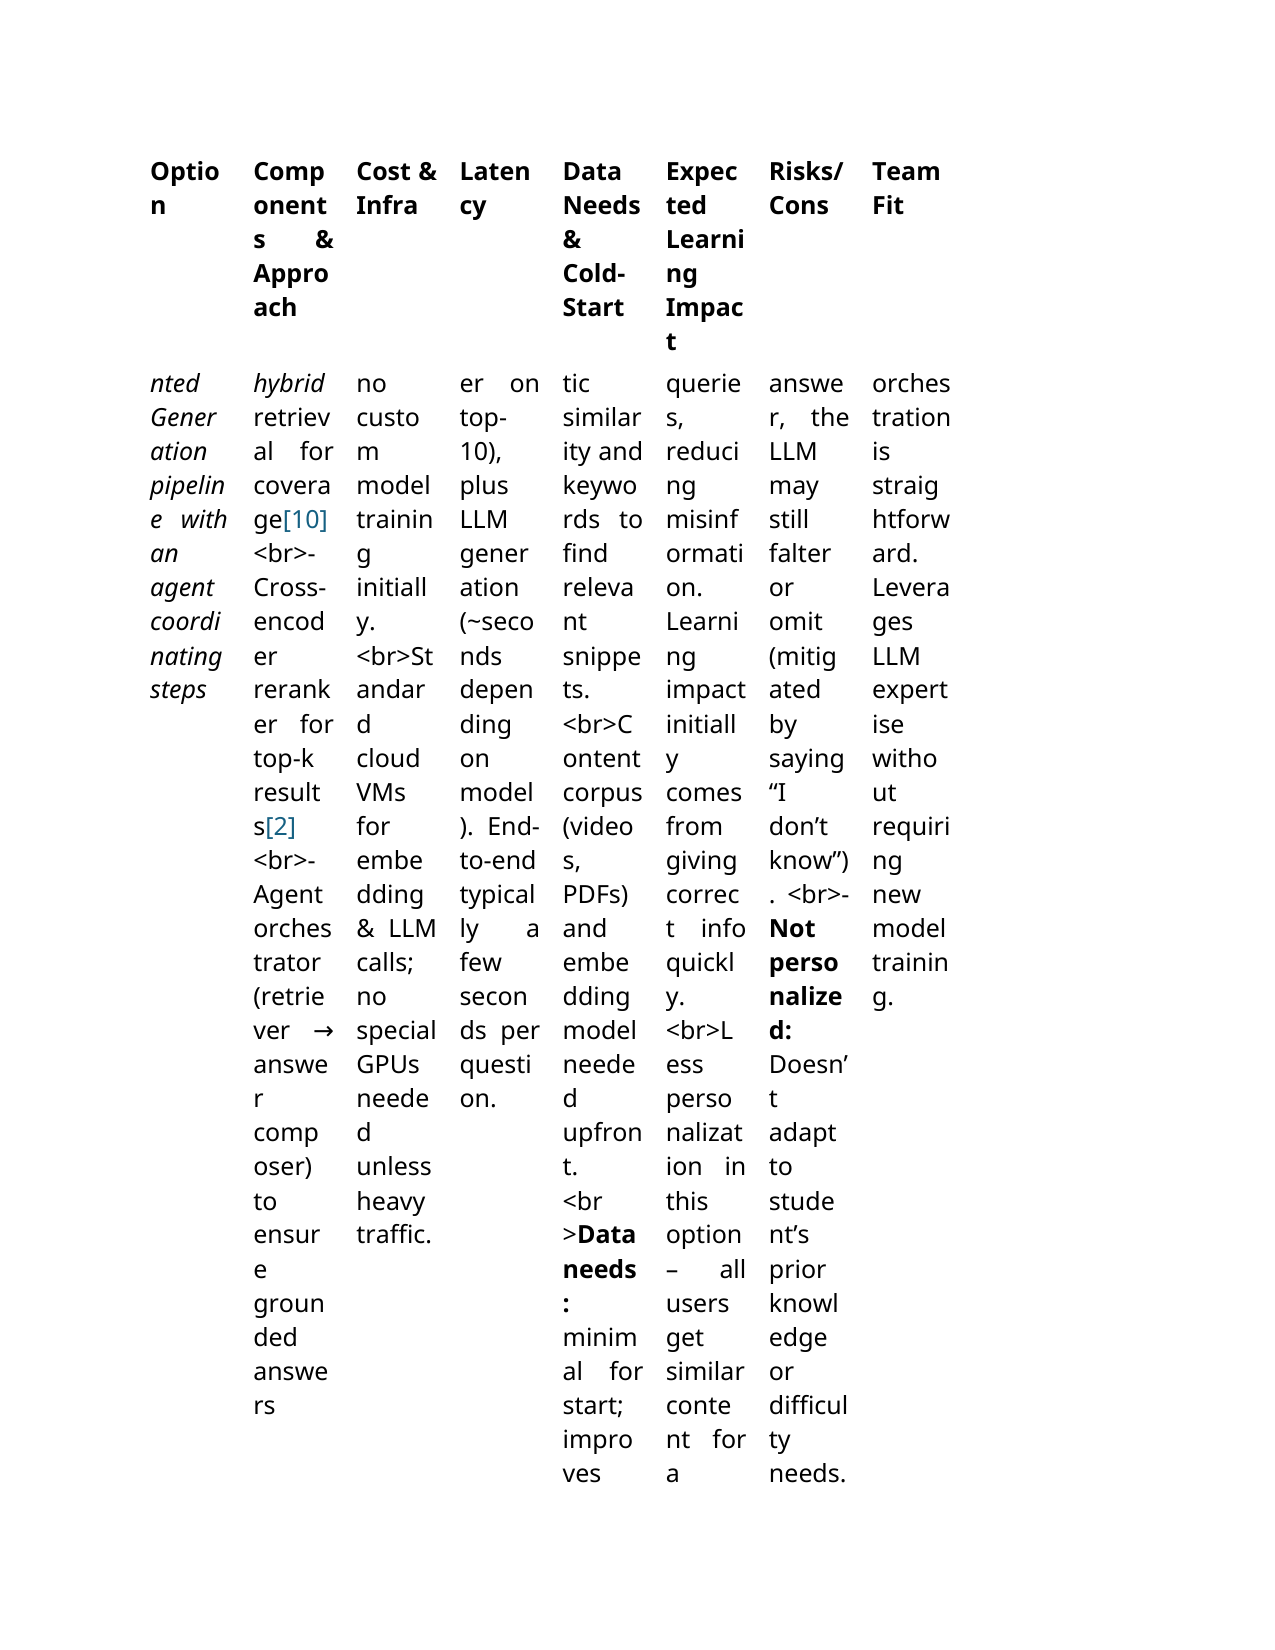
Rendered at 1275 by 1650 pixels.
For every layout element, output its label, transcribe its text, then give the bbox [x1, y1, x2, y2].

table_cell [448, 362, 551, 1490]
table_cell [551, 362, 654, 1490]
table_header Latency [448, 150, 551, 362]
table_header Team Fit [861, 150, 964, 362]
table_header Expected Learning Impact [654, 150, 757, 362]
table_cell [242, 362, 345, 1490]
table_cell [758, 362, 861, 1490]
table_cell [654, 362, 757, 1490]
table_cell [861, 362, 964, 1490]
table_header Risks/Cons [758, 150, 861, 362]
table_header Cost & Infra [345, 150, 448, 362]
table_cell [139, 362, 242, 1490]
table_header Option [139, 150, 242, 362]
table_header Data Needs & Cold-Start [551, 150, 654, 362]
table_header Components & Approach [242, 150, 345, 362]
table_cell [345, 362, 448, 1490]
